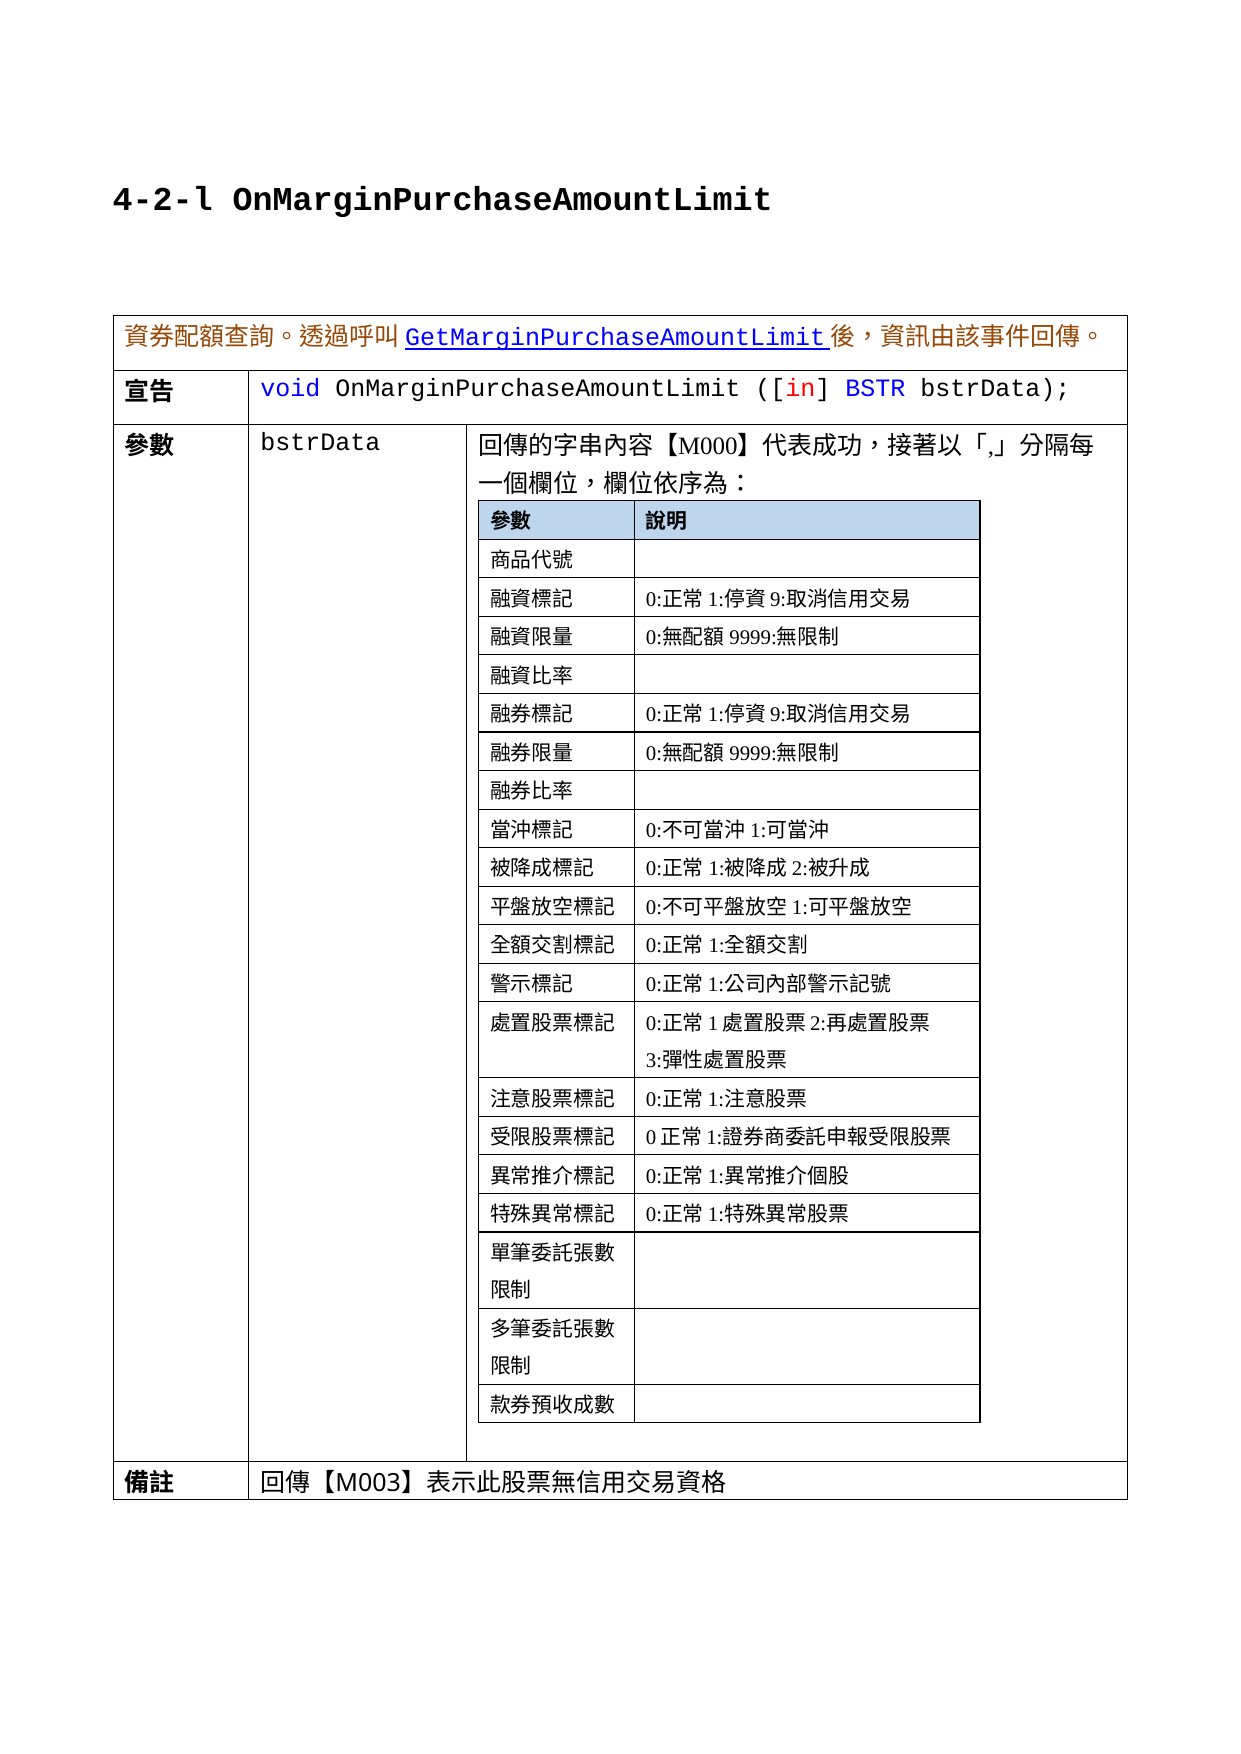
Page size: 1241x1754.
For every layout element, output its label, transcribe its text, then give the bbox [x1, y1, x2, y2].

table_cell 備註 [114, 1462, 248, 1499]
table_cell 回傳【M003】表示此股票無信用交易資格 [249, 1462, 1127, 1499]
table_cell void OnMarginPurchaseAmountLimit ([in] BSTR bstrData); [249, 371, 1127, 424]
subtitle 4-2-l OnMarginPurchaseAmountLimit [112, 164, 1128, 239]
table_cell 回傳的字串內容【M000】代表成功，接著以「,」分隔每一個欄位，欄位依序為： [467, 425, 1127, 1461]
table_cell 參數 [114, 425, 248, 1461]
table_header 資券配額查詢。透過呼叫 GetMarginPurchaseAmountLimit後，資訊由該事件回傳。 [114, 316, 1127, 369]
table_cell 宣告 [114, 371, 248, 424]
table_cell bstrData [249, 425, 466, 1461]
